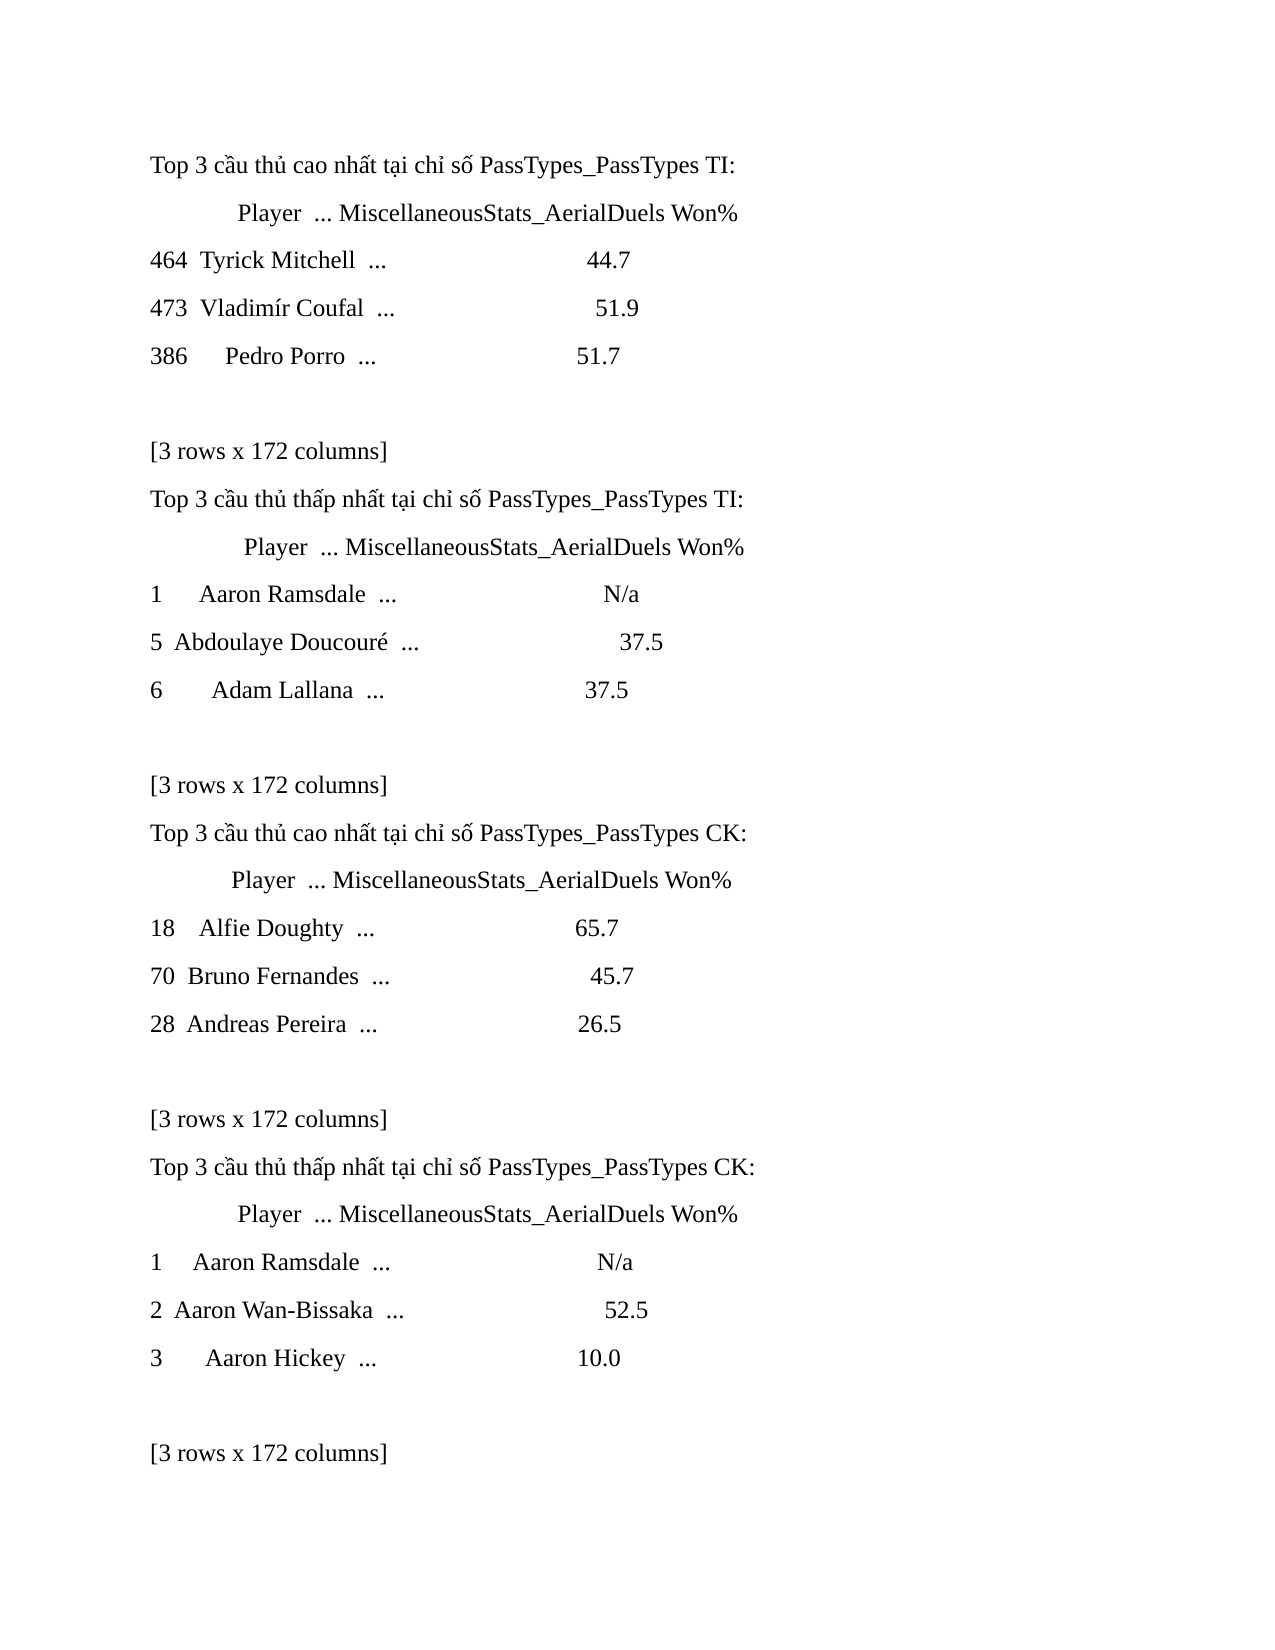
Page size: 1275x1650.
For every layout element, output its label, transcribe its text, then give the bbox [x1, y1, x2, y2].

text 3 Aaron Hickey ... 10.0 [150, 1343, 1125, 1371]
text 464 Tyrick Mitchell ... 44.7 [150, 245, 1125, 274]
text [3 rows x 172 columns] [150, 436, 1125, 465]
text [3 rows x 172 columns] [150, 770, 1125, 799]
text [150, 1199, 1125, 1228]
text 70 Bruno Fernandes ... 45.7 [150, 961, 1125, 990]
text 386 Pedro Porro ... 51.7 [150, 341, 1125, 369]
text 2 Aaron Wan-Bissaka ... 52.5 [150, 1295, 1125, 1324]
text [3 rows x 172 columns] [150, 1104, 1125, 1133]
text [150, 198, 1125, 226]
text 28 Andreas Pereira ... 26.5 [150, 1009, 1125, 1037]
text 18 Alfie Doughty ... 65.7 [150, 913, 1125, 942]
text Top 3 cầu thủ thấp nhất tại chỉ số PassTypes_PassTypes CK: [150, 1152, 1125, 1181]
text 473 Vladimír Coufal ... 51.9 [150, 293, 1125, 322]
text 1 Aaron Ramsdale ... N/a [150, 1247, 1125, 1276]
text 1 Aaron Ramsdale ... N/a [150, 579, 1125, 608]
text 6 Adam Lallana ... 37.5 [150, 675, 1125, 703]
text Player ... MiscellaneousStats_AerialDuels Won% [150, 866, 1125, 894]
text Top 3 cầu thủ cao nhất tại chỉ số PassTypes_PassTypes TI: [150, 150, 1125, 179]
text 5 Abdoulaye Doucouré ... 37.5 [150, 627, 1125, 656]
text Top 3 cầu thủ cao nhất tại chỉ số PassTypes_PassTypes CK: [150, 818, 1125, 847]
text Top 3 cầu thủ thấp nhất tại chỉ số PassTypes_PassTypes TI: [150, 484, 1125, 513]
text [3 rows x 172 columns] [150, 1438, 1125, 1467]
text Player ... MiscellaneousStats_AerialDuels Won% [150, 532, 1125, 560]
